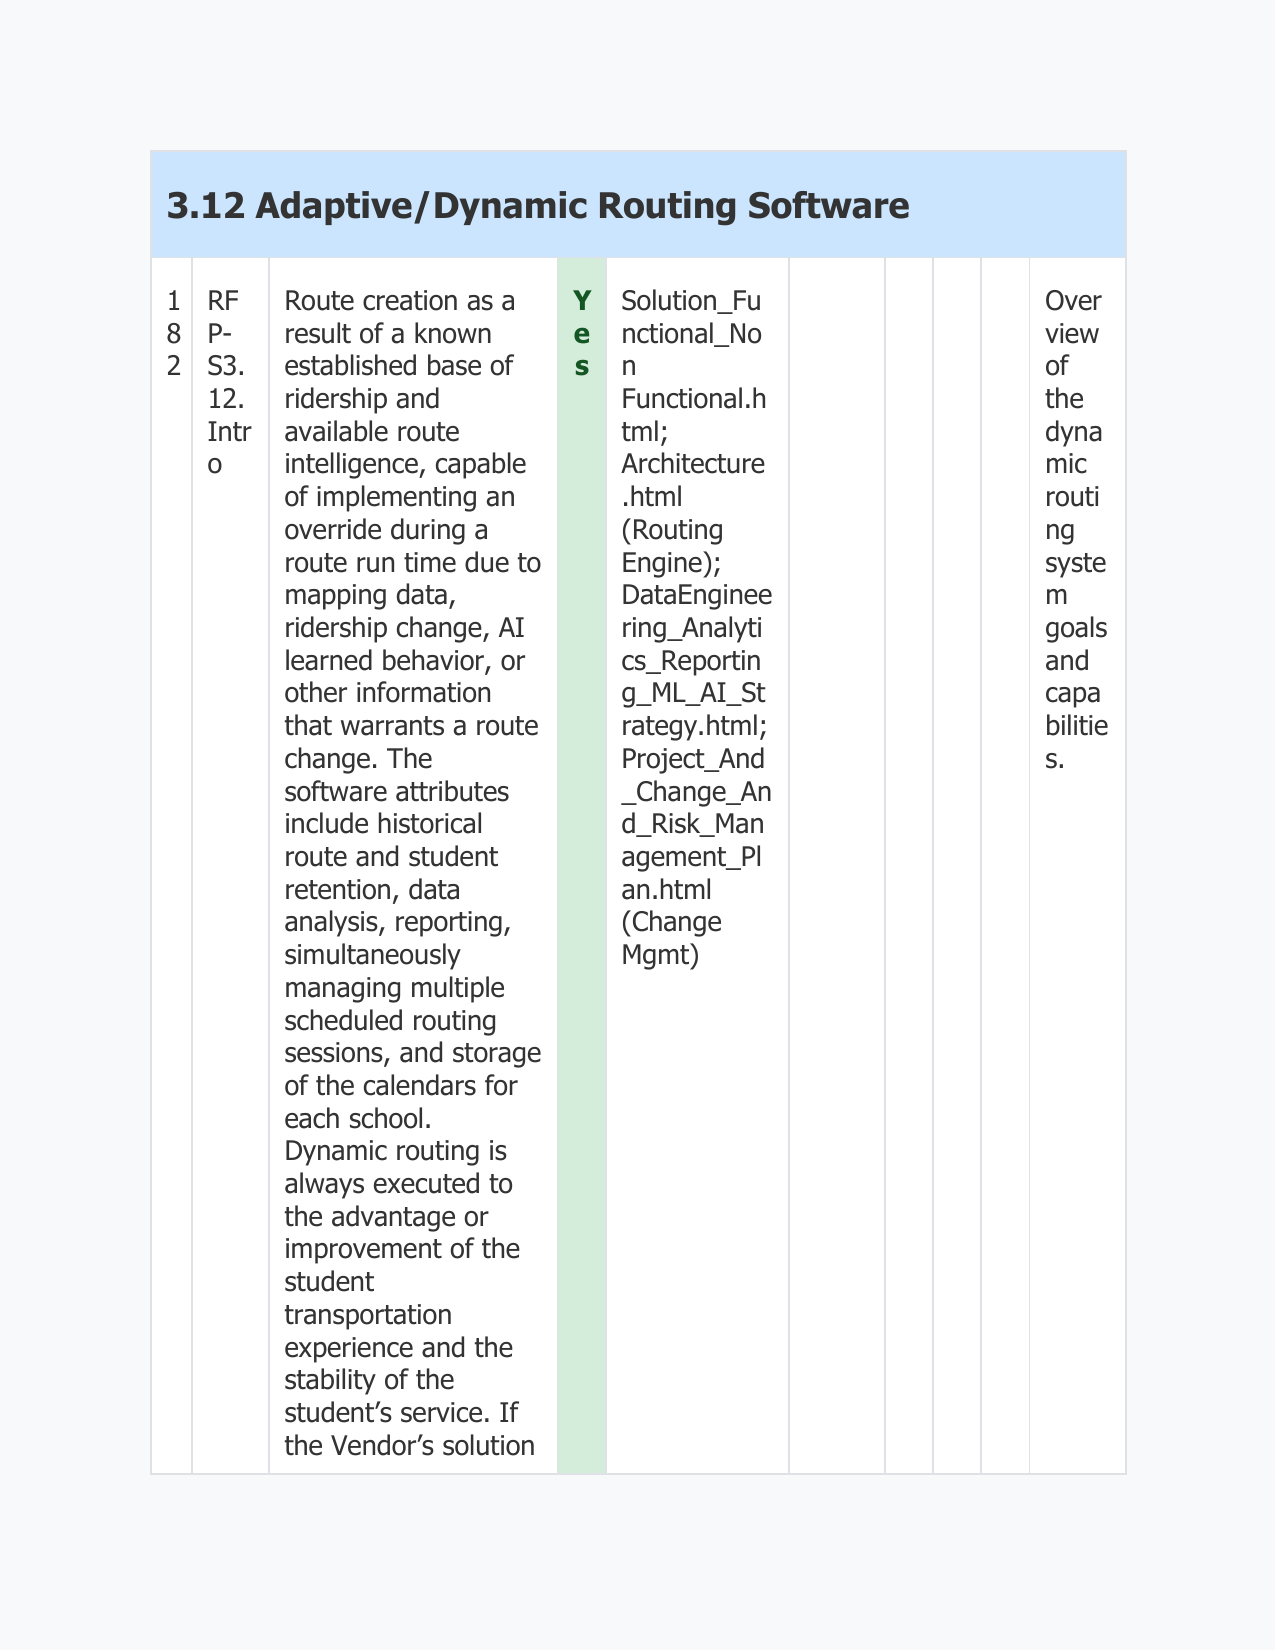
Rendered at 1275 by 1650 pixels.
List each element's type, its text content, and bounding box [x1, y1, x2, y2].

table_cell [982, 258, 1029, 1473]
table_cell Yes [558, 258, 605, 1473]
table_cell 182 [152, 258, 191, 1473]
table_cell RFP-S3.12.Intro [193, 258, 268, 1473]
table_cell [607, 258, 788, 1473]
table_cell [886, 258, 932, 1473]
table_cell [934, 258, 980, 1473]
table_header 3.12 Adaptive/Dynamic Routing Software [152, 152, 1125, 257]
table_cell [1030, 258, 1125, 1473]
table_cell [790, 258, 884, 1473]
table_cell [270, 258, 557, 1473]
